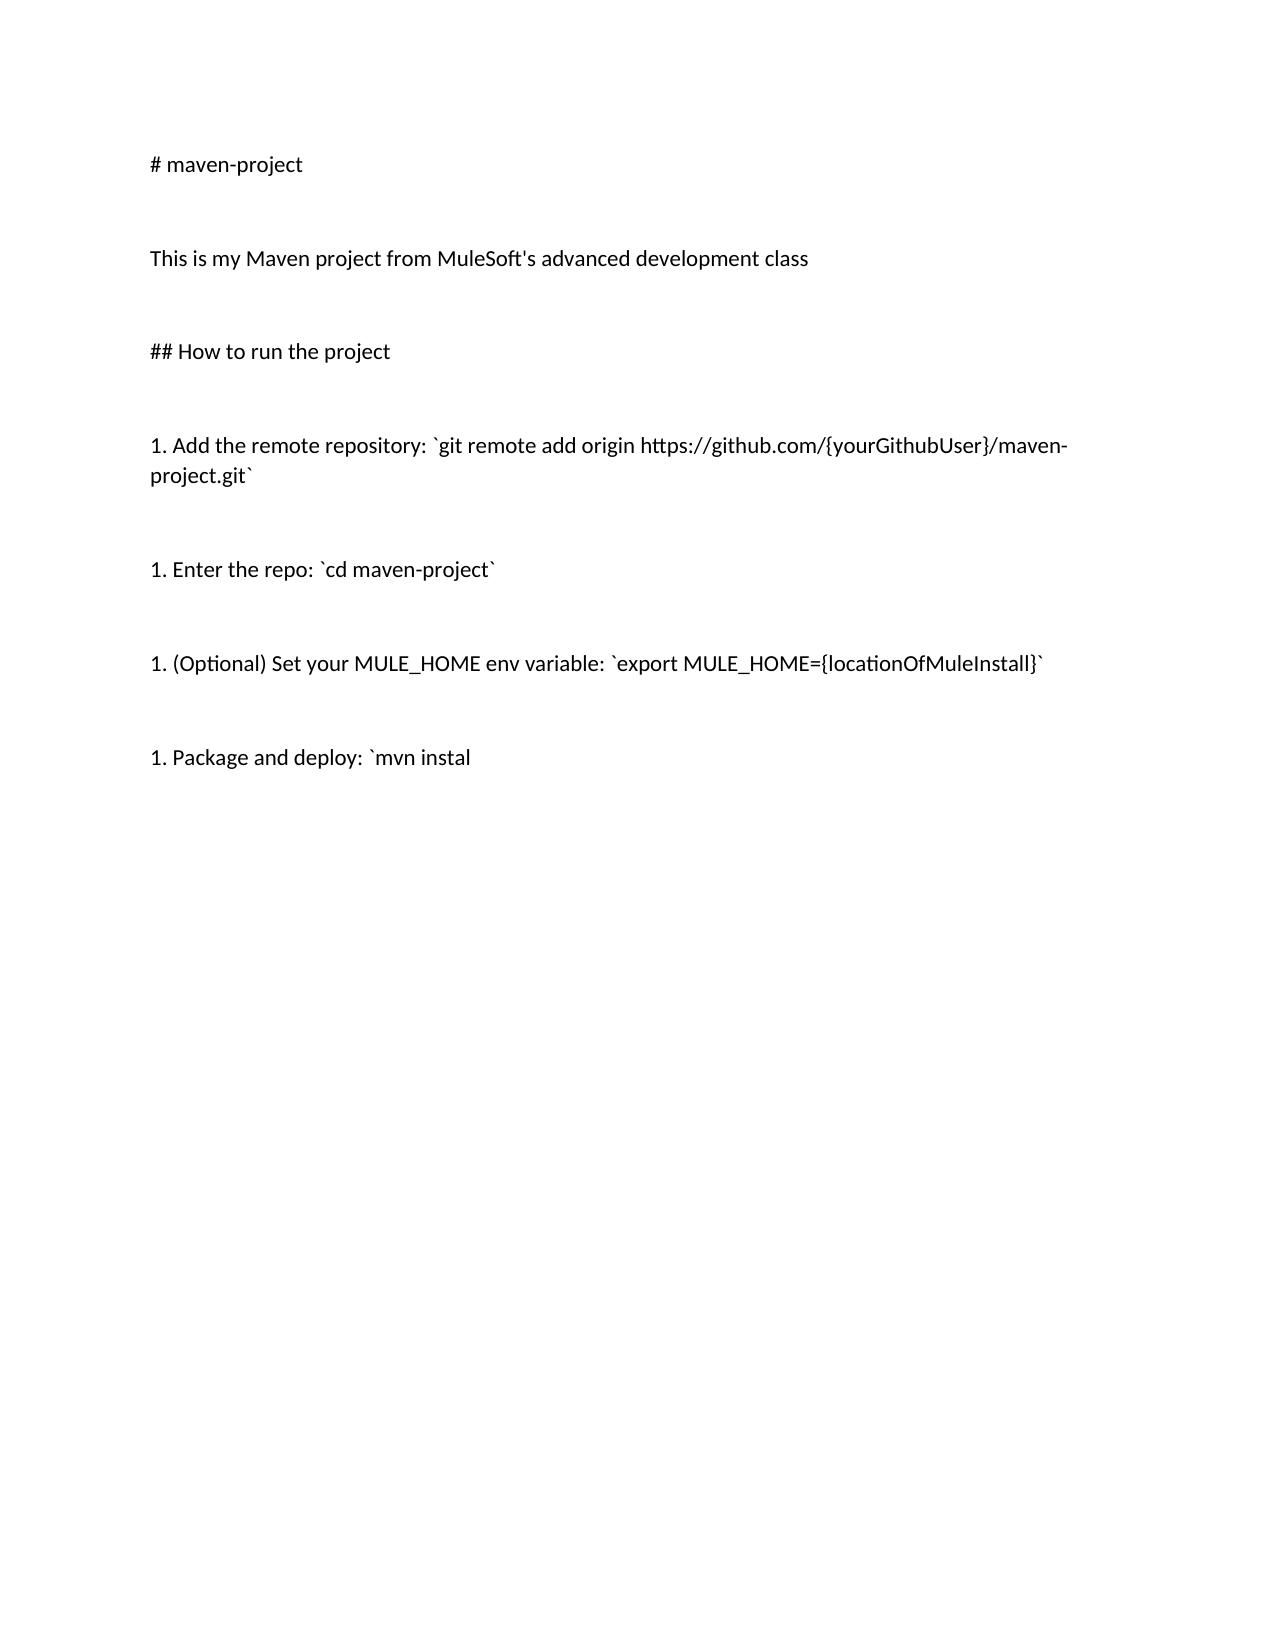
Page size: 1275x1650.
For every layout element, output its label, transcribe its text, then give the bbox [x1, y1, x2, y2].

text 1. Enter the repo: `cd maven-project` [150, 555, 1125, 583]
text 1. Add the remote repository: `git remote add origin https://github.com/{yourGithubUser}/maven-project.git` [150, 431, 1125, 489]
text 1. Package and deploy: `mvn instal [150, 743, 1125, 771]
text # maven-project [150, 150, 1125, 178]
text ## How to run the project [150, 337, 1125, 366]
text 1. (Optional) Set your MULE_HOME env variable: `export MULE_HOME={locationOfMuleInstall}` [150, 649, 1125, 677]
text This is my Maven project from MuleSoft's advanced development class [150, 244, 1125, 272]
